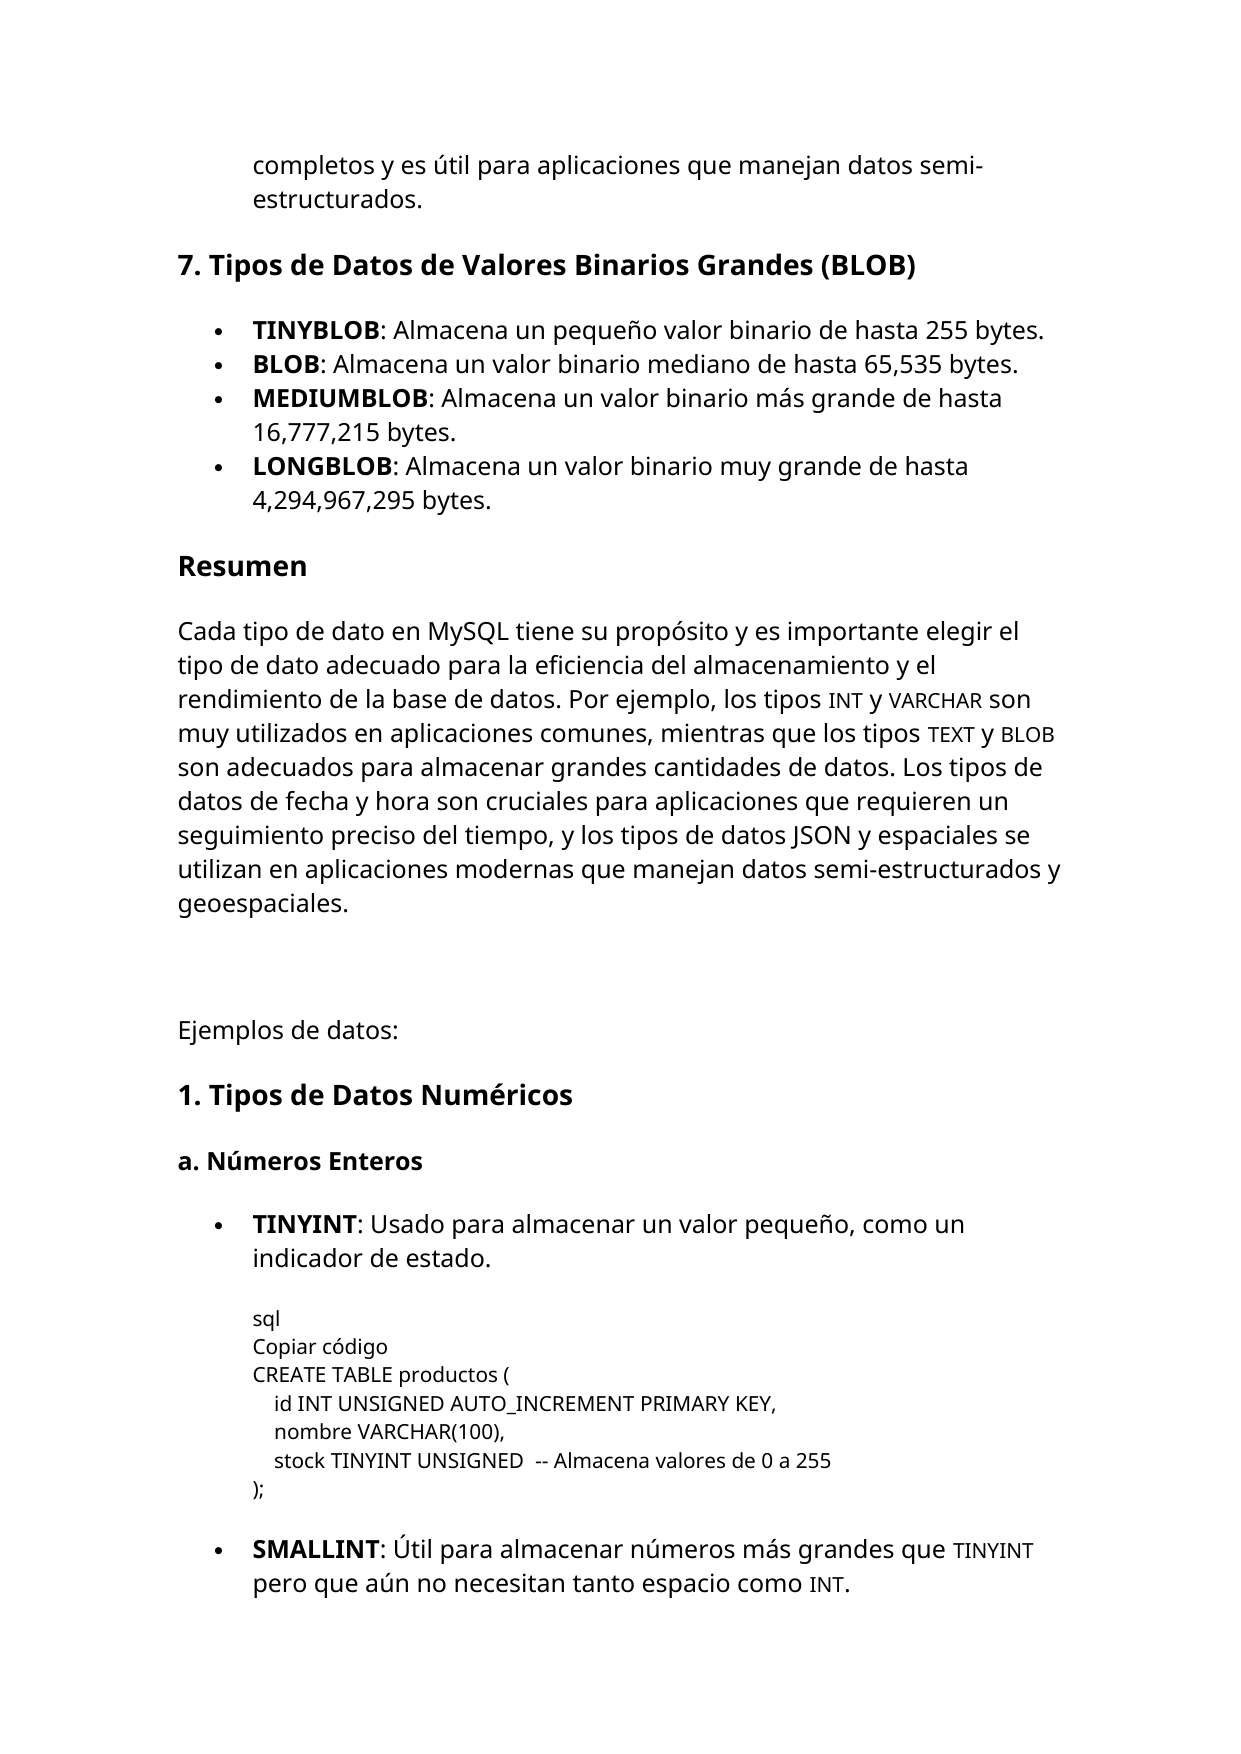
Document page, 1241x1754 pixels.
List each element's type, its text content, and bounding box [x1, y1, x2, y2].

list LONGBLOB: Almacena un valor binario muy grande de hasta 4,294,967,295 bytes. [215, 449, 1063, 517]
text nombre VARCHAR(100), [252, 1417, 1063, 1446]
list BLOB: Almacena un valor binario mediano de hasta 65,535 bytes. [215, 346, 1063, 381]
list MEDIUMBLOB: Almacena un valor binario más grande de hasta 16,777,215 bytes. [215, 381, 1063, 449]
text ); [252, 1474, 1063, 1503]
text Cada tipo de dato en MySQL tiene su propósito y es importante elegir el tipo de dato adecuado para la eficiencia del almacenamiento y el rendimiento de la base de datos. Por ejemplo, los tipos INT y VARCHAR son muy utilizados en aplicaciones comunes, mientras que los tipos TEXT y BLOB son adecuados para almacenar grandes cantidades de datos. Los tipos de datos de fecha y hora son cruciales para aplicaciones que requieren un seguimiento preciso del tiempo, y los tipos de datos JSON y espaciales se utilizan en aplicaciones modernas que manejan datos semi-estructurados y geoespaciales. [177, 613, 1063, 920]
text Resumen [177, 546, 1063, 584]
text stock TINYINT UNSIGNED -- Almacena valores de 0 a 255 [252, 1446, 1063, 1474]
text Copiar código [252, 1332, 1063, 1361]
subtitle a. Números Enteros [177, 1143, 1063, 1177]
text sql [252, 1304, 1063, 1332]
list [215, 148, 1063, 216]
list SMALLINT: Útil para almacenar números más grandes que TINYINT pero que aún no necesitan tanto espacio como INT. [215, 1532, 1063, 1600]
text 7. Tipos de Datos de Valores Binarios Grandes (BLOB) [177, 245, 1063, 283]
text Ejemplos de datos: [177, 1012, 1063, 1046]
text CREATE TABLE productos ( [252, 1361, 1063, 1389]
text id INT UNSIGNED AUTO_INCREMENT PRIMARY KEY, [252, 1389, 1063, 1417]
subtitle 1. Tipos de Datos Numéricos [177, 1076, 1063, 1114]
list TINYINT: Usado para almacenar un valor pequeño, como un indicador de estado. [215, 1206, 1063, 1274]
list TINYBLOB: Almacena un pequeño valor binario de hasta 255 bytes. [215, 312, 1063, 346]
